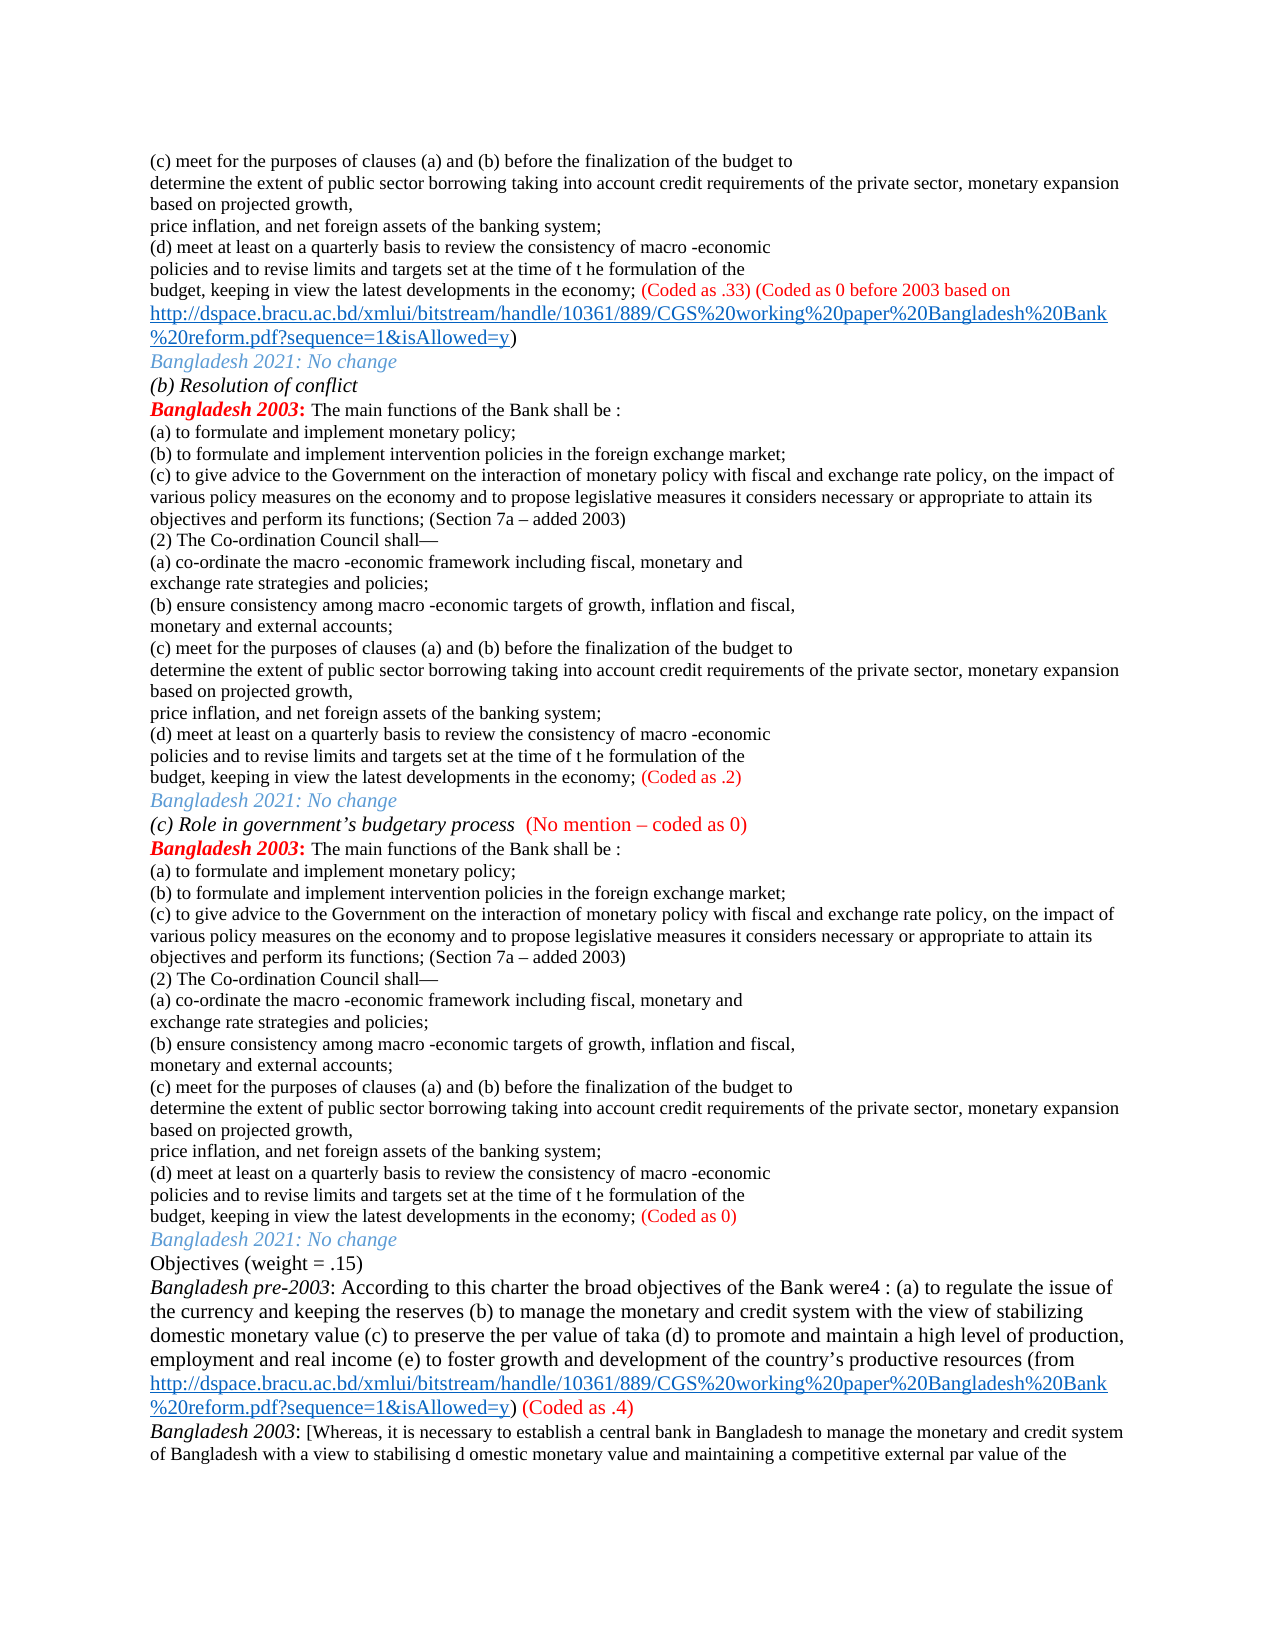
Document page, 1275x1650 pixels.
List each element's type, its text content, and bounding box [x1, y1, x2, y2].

text budget, keeping in view the latest developments in the economy; (Coded as 0) [150, 1205, 1125, 1227]
text Bangladesh 2003: The main functions of the Bank shall be : [150, 397, 1125, 421]
text (c) meet for the purposes of clauses (a) and (b) before the finalization of the budget to [150, 637, 1125, 658]
text (a) to formulate and implement monetary policy; [150, 421, 1125, 443]
text (2) The Co-ordination Council shall— [150, 968, 1125, 989]
text (c) Role in government’s budgetary process (No mention – coded as 0) [150, 812, 1125, 836]
text (a) co-ordinate the macro -economic framework including fiscal, monetary and [150, 551, 1125, 572]
text monetary and external accounts; [150, 615, 1125, 637]
text policies and to revise limits and targets set at the time of t he formulation of the [150, 1183, 1125, 1205]
text (b) ensure consistency among macro -economic targets of growth, inflation and fiscal, [150, 1032, 1125, 1054]
text policies and to revise limits and targets set at the time of t he formulation of the [150, 258, 1125, 279]
text Objectives (weight = .15) [150, 1251, 1125, 1275]
text Bangladesh 2021: No change [150, 1227, 1125, 1251]
text (b) ensure consistency among macro -economic targets of growth, inflation and fiscal, [150, 594, 1125, 615]
text determine the extent of public sector borrowing taking into account credit requirements of the private sector, monetary expansion based on projected growth, [150, 172, 1125, 215]
text exchange rate strategies and policies; [150, 1011, 1125, 1032]
text Bangladesh 2021: No change [150, 349, 1125, 373]
text Bangladesh 2021: No change [150, 788, 1125, 812]
text budget, keeping in view the latest developments in the economy; (Coded as .2) [150, 766, 1125, 788]
text (d) meet at least on a quarterly basis to review the consistency of macro -economic [150, 236, 1125, 258]
text price inflation, and net foreign assets of the banking system; [150, 702, 1125, 723]
text exchange rate strategies and policies; [150, 572, 1125, 594]
text (a) to formulate and implement monetary policy; [150, 860, 1125, 882]
text price inflation, and net foreign assets of the banking system; [150, 215, 1125, 236]
text (d) meet at least on a quarterly basis to review the consistency of macro -economic [150, 723, 1125, 745]
text (c) meet for the purposes of clauses (a) and (b) before the finalization of the budget to [150, 1076, 1125, 1097]
text monetary and external accounts; [150, 1054, 1125, 1076]
text (c) meet for the purposes of clauses (a) and (b) before the finalization of the budget to [150, 150, 1125, 172]
text price inflation, and net foreign assets of the banking system; [150, 1140, 1125, 1162]
text determine the extent of public sector borrowing taking into account credit requirements of the private sector, monetary expansion based on projected growth, [150, 658, 1125, 702]
text policies and to revise limits and targets set at the time of t he formulation of the [150, 745, 1125, 766]
text budget, keeping in view the latest developments in the economy; (Coded as .33) (Coded as 0 before 2003 based on http://dspace.bracu.ac.bd/xmlui/bitstream/handle/10361/889/CGS%20working%20paper%20Bangladesh%20Bank%20reform.pdf?sequence=1&isAllowed=y) [150, 279, 1125, 349]
text (2) The Co-ordination Council shall— [150, 529, 1125, 551]
text (d) meet at least on a quarterly basis to review the consistency of macro -economic [150, 1162, 1125, 1183]
text determine the extent of public sector borrowing taking into account credit requirements of the private sector, monetary expansion based on projected growth, [150, 1097, 1125, 1140]
text (b) Resolution of conflict [150, 373, 1125, 397]
text Bangladesh 2003: The main functions of the Bank shall be : [150, 836, 1125, 860]
text (a) co-ordinate the macro -economic framework including fiscal, monetary and [150, 989, 1125, 1011]
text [150, 1275, 1125, 1465]
